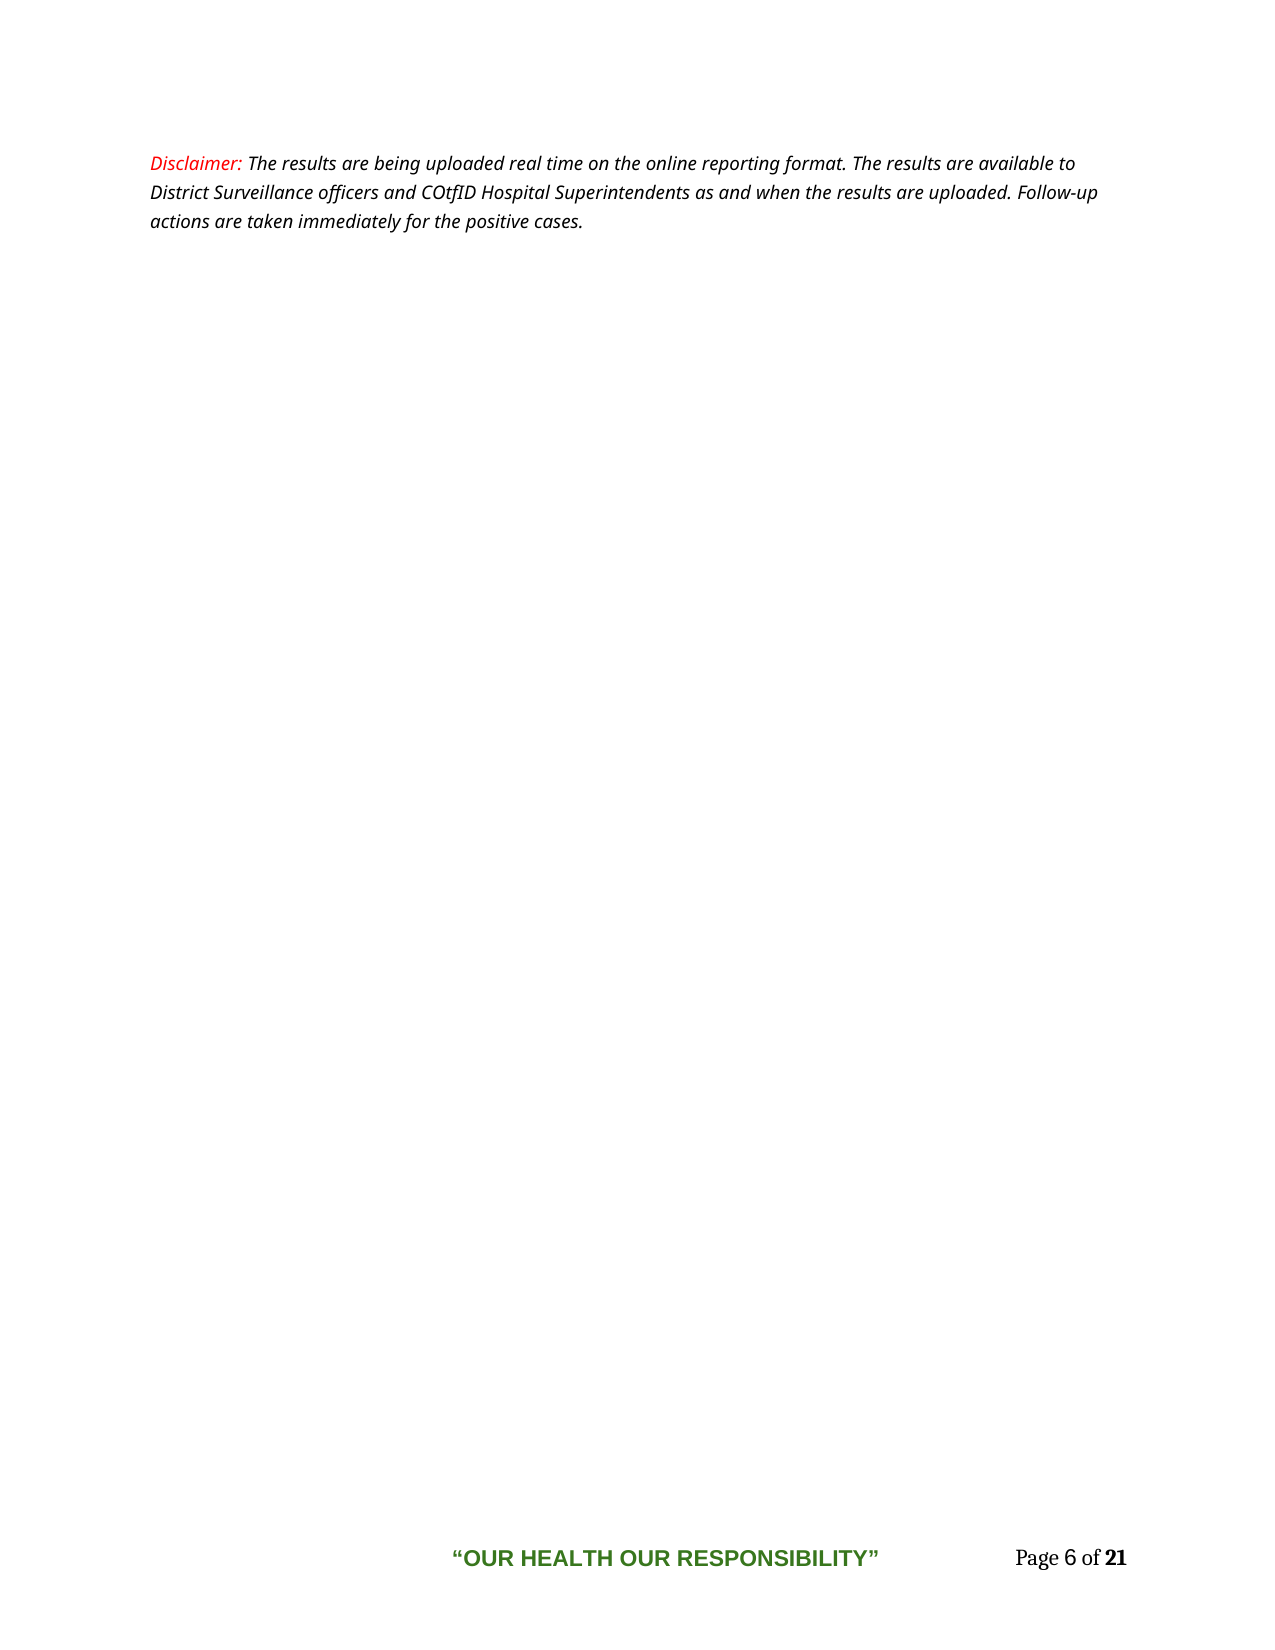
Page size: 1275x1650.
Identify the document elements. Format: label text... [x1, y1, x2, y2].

text Disclaimer: The results are being uploaded real time on the online reporting format. The results are available to District Surveillance officers and COtfID Hospital Superintendents as and when the results are uploaded. Follow-up actions are taken immediately for the positive cases. [150, 150, 1099, 234]
